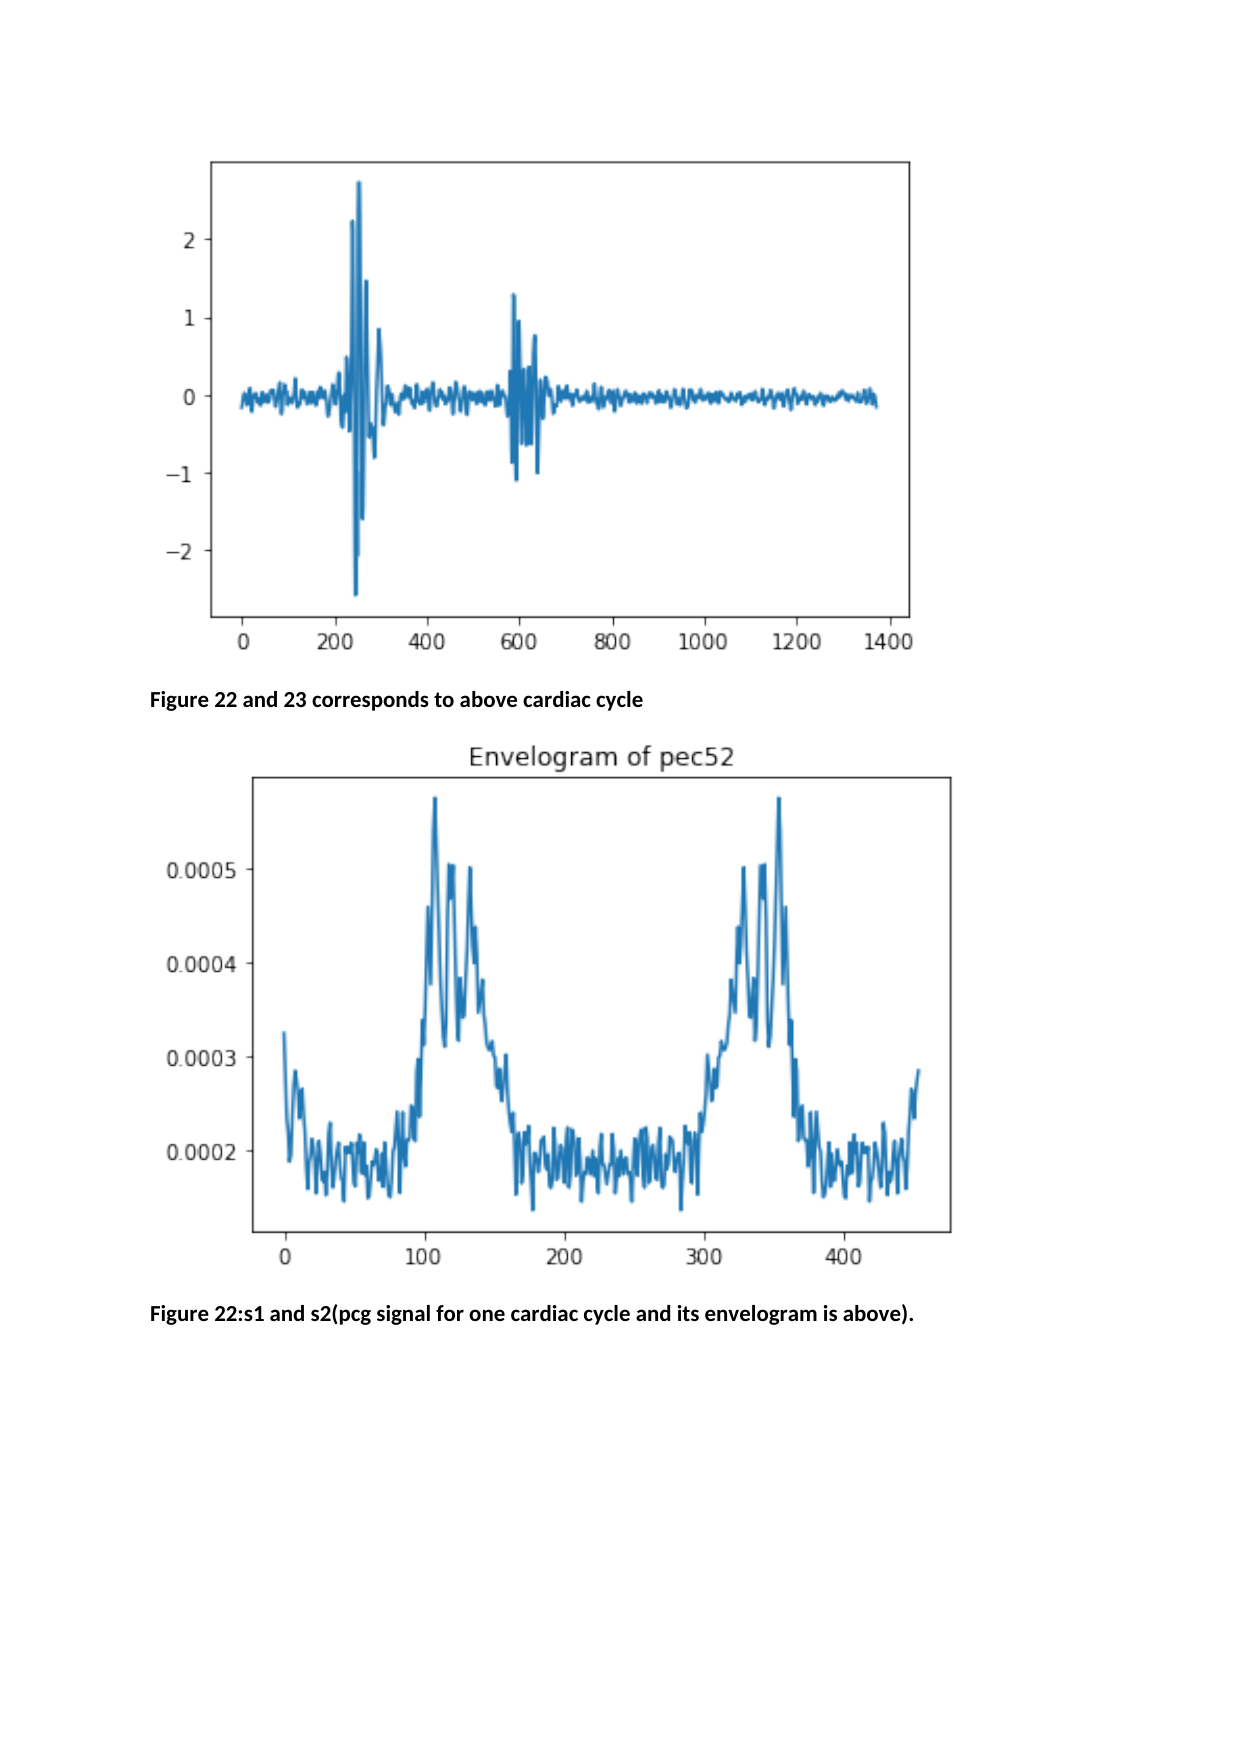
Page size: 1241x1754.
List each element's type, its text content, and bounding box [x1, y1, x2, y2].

picture [150, 150, 929, 667]
text Figure 22 and 23 corresponds to above cardiac cycle [150, 685, 1090, 713]
text Figure 22:s1 and s2(pcg signal for one cardiac cycle and its envelogram is above). [150, 1299, 1090, 1327]
picture [150, 731, 965, 1282]
